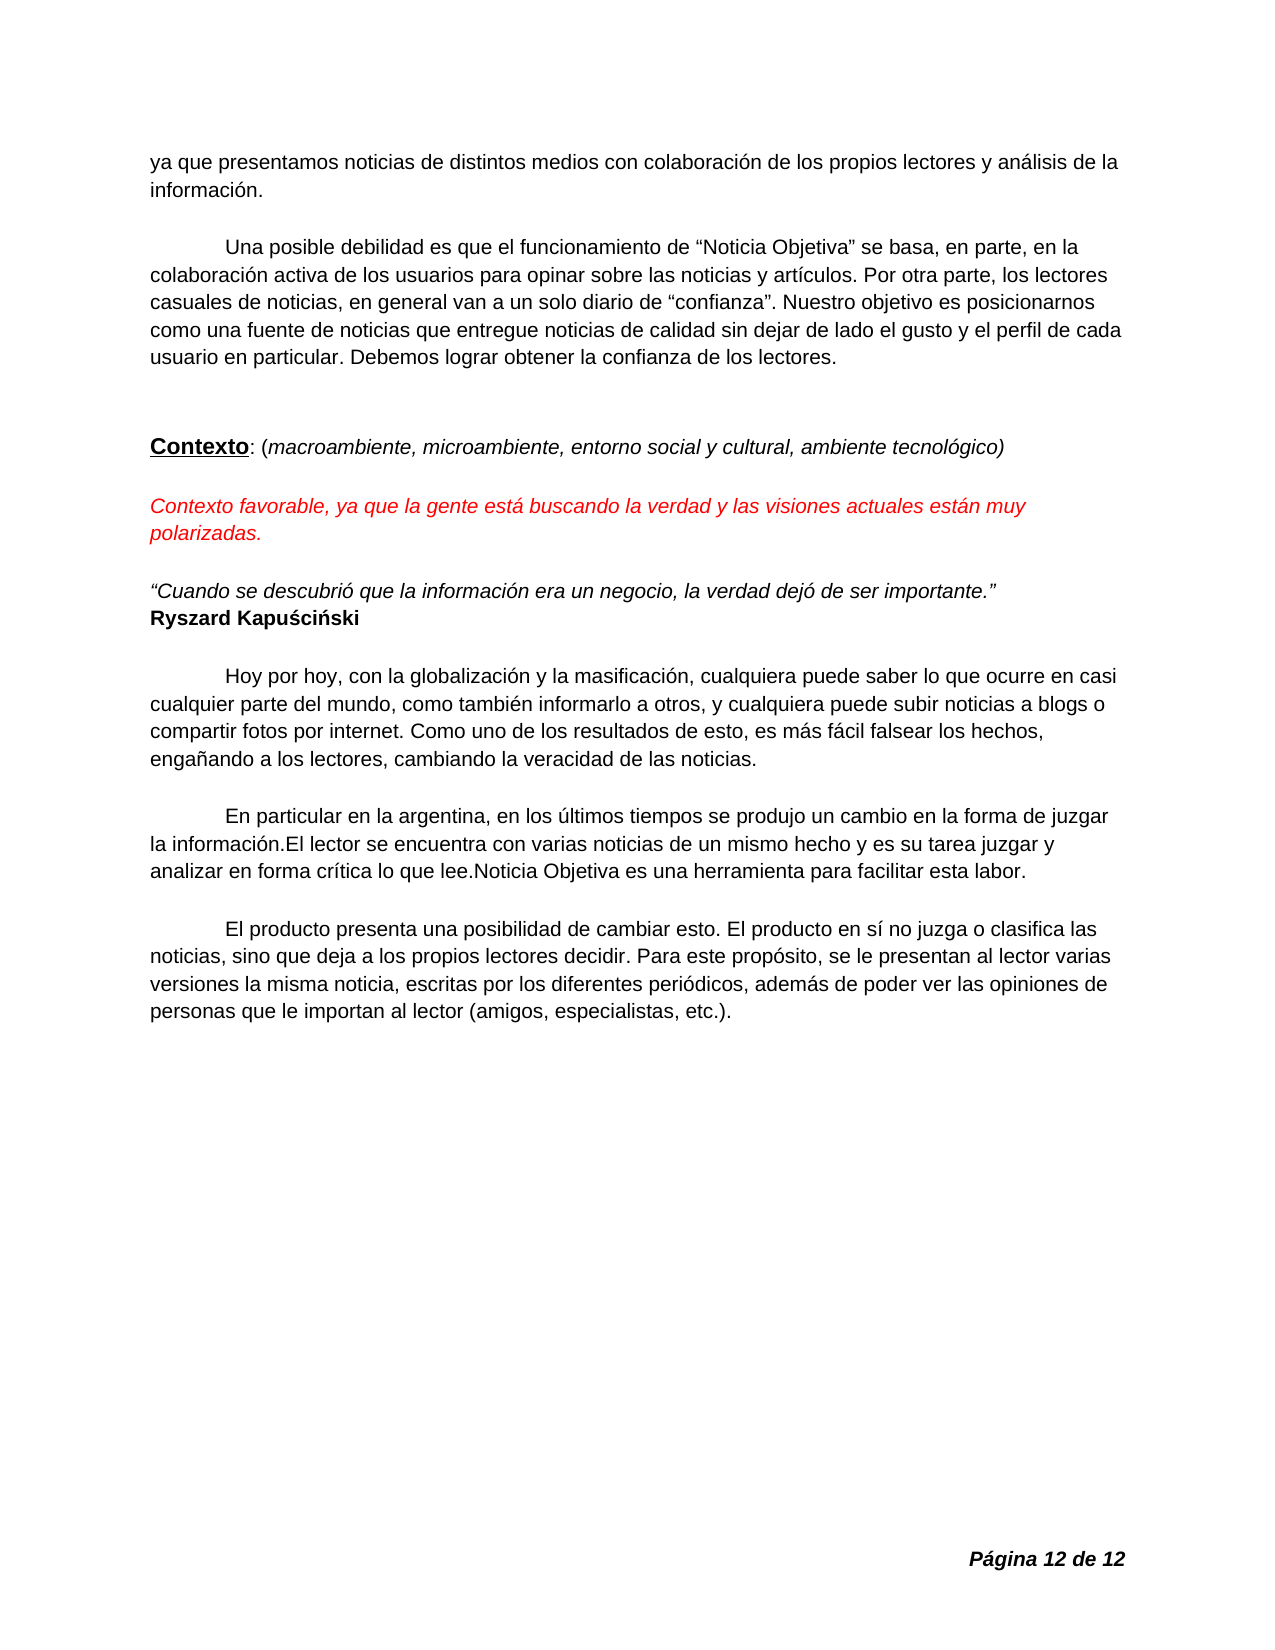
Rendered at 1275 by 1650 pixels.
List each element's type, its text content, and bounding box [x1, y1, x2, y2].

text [150, 150, 1125, 201]
text Contexto: (macroambiente, microambiente, entorno social y cultural, ambiente tecnológico) [150, 433, 1125, 459]
text En particular en la argentina, en los últimos tiempos se produjo un cambio en la forma de juzgar la información.El lector se encuentra con varias noticias de un mismo hecho y es su tarea juzgar y analizar en forma crítica lo que lee.Noticia Objetiva es una herramienta para facilitar esta labor. [150, 804, 1125, 883]
text Hoy por hoy, con la globalización y la masificación, cualquiera puede saber lo que ocurre en casi cualquier parte del mundo, como también informarlo a otros, y cualquiera puede subir noticias a blogs o compartir fotos por internet. Como uno de los resultados de esto, es más fácil falsear los hechos, engañando a los lectores, cambiando la veracidad de las noticias. [150, 664, 1125, 770]
text Contexto favorable, ya que la gente está buscando la verdad y las visiones actuales están muy polarizadas. [150, 493, 1125, 545]
text Una posible debilidad es que el funcionamiento de “Noticia Objetiva” se basa, en parte, en la colaboración activa de los usuarios para opinar sobre las noticias y artículos. Por otra parte, los lectores casuales de noticias, en general van a un solo diario de “confianza”. Nuestro objetivo es posicionarnos como una fuente de noticias que entregue noticias de calidad sin dejar de lado el gusto y el perfil de cada usuario en particular. Debemos lograr obtener la confianza de los lectores. [150, 235, 1125, 369]
text Ryszard Kapuściński [150, 606, 1125, 630]
text El producto presenta una posibilidad de cambiar esto. El producto en sí no juzga o clasifica las noticias, sino que deja a los propios lectores decidir. Para este propósito, se le presentan al lector varias versiones la misma noticia, escritas por los diferentes periódicos, además de poder ver las opiniones de personas que le importan al lector (amigos, especialistas, etc.). [150, 917, 1125, 1023]
text “Cuando se descubrió que la información era un negocio, la verdad dejó de ser importante.” [150, 579, 1125, 603]
